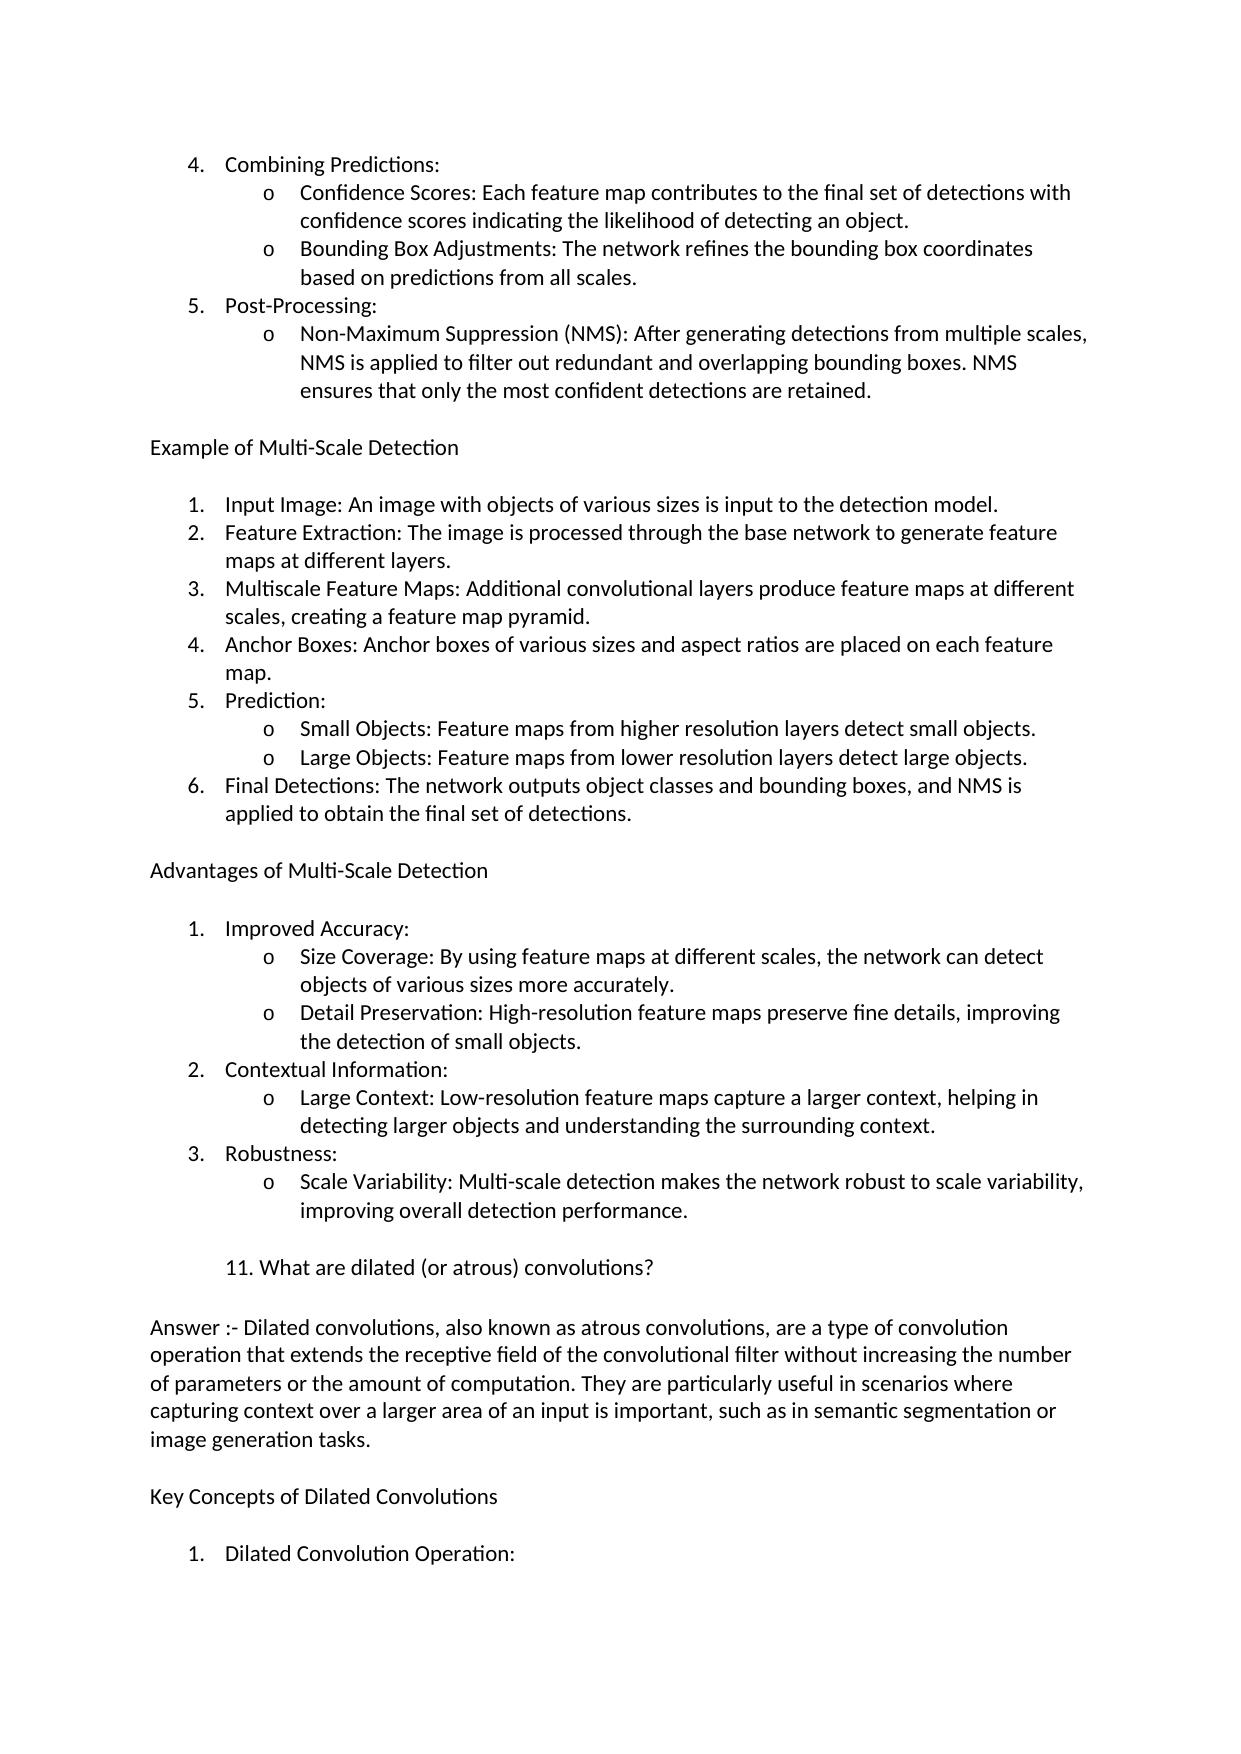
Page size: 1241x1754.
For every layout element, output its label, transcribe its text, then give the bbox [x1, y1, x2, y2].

list Final Detections: The network outputs object classes and bounding boxes, and NMS is applied to obtain the final set of detections. [187, 771, 1090, 827]
list Size Coverage: By using feature maps at different scales, the network can detect objects of various sizes more accurately. [262, 942, 1090, 998]
list Combining Predictions: [187, 150, 1090, 178]
list Large Objects: Feature maps from lower resolution layers detect large objects. [262, 743, 1090, 771]
list Feature Extraction: The image is processed through the base network to generate feature maps at different layers. [187, 518, 1090, 574]
list Scale Variability: Multi-scale detection makes the network robust to scale variability, improving overall detection performance. [262, 1167, 1090, 1224]
list Anchor Boxes: Anchor boxes of various sizes and aspect ratios are placed on each feature map. [187, 630, 1090, 686]
list Small Objects: Feature maps from higher resolution layers detect small objects. [262, 714, 1090, 743]
list Non-Maximum Suppression (NMS): After generating detections from multiple scales, NMS is applied to filter out redundant and overlapping bounding boxes. NMS ensures that only the most confident detections are retained. [262, 319, 1090, 404]
list Input Image: An image with objects of various sizes is input to the detection model. [187, 490, 1090, 518]
list Detail Preservation: High-resolution feature maps preserve fine details, improving the detection of small objects. [262, 998, 1090, 1055]
list Large Context: Low-resolution feature maps capture a larger context, helping in detecting larger objects and understanding the surrounding context. [262, 1083, 1090, 1139]
text Answer :- Dilated convolutions, also known as atrous convolutions, are a type of convolution operation that extends the receptive field of the convolutional filter without increasing the number of parameters or the amount of computation. They are particularly useful in scenarios where capturing context over a larger area of an input is important, such as in semantic segmentation or image generation tasks. [150, 1313, 1090, 1453]
list 11. What are dilated (or atrous) convolutions? [225, 1253, 1090, 1281]
list Multiscale Feature Maps: Additional convolutional layers produce feature maps at different scales, creating a feature map pyramid. [187, 574, 1090, 630]
list Improved Accuracy: [187, 914, 1090, 942]
list Prediction: [187, 686, 1090, 714]
text Example of Multi-Scale Detection [150, 433, 1090, 461]
text Key Concepts of Dilated Convolutions [150, 1482, 1090, 1510]
list Contextual Information: [187, 1055, 1090, 1083]
text Advantages of Multi-Scale Detection [150, 857, 1090, 884]
list Confidence Scores: Each feature map contributes to the final set of detections with confidence scores indicating the likelihood of detecting an object. [262, 178, 1090, 234]
list Dilated Convolution Operation: [187, 1539, 1090, 1567]
list Post-Processing: [187, 291, 1090, 319]
list Robustness: [187, 1139, 1090, 1167]
list Bounding Box Adjustments: The network refines the bounding box coordinates based on predictions from all scales. [262, 234, 1090, 291]
